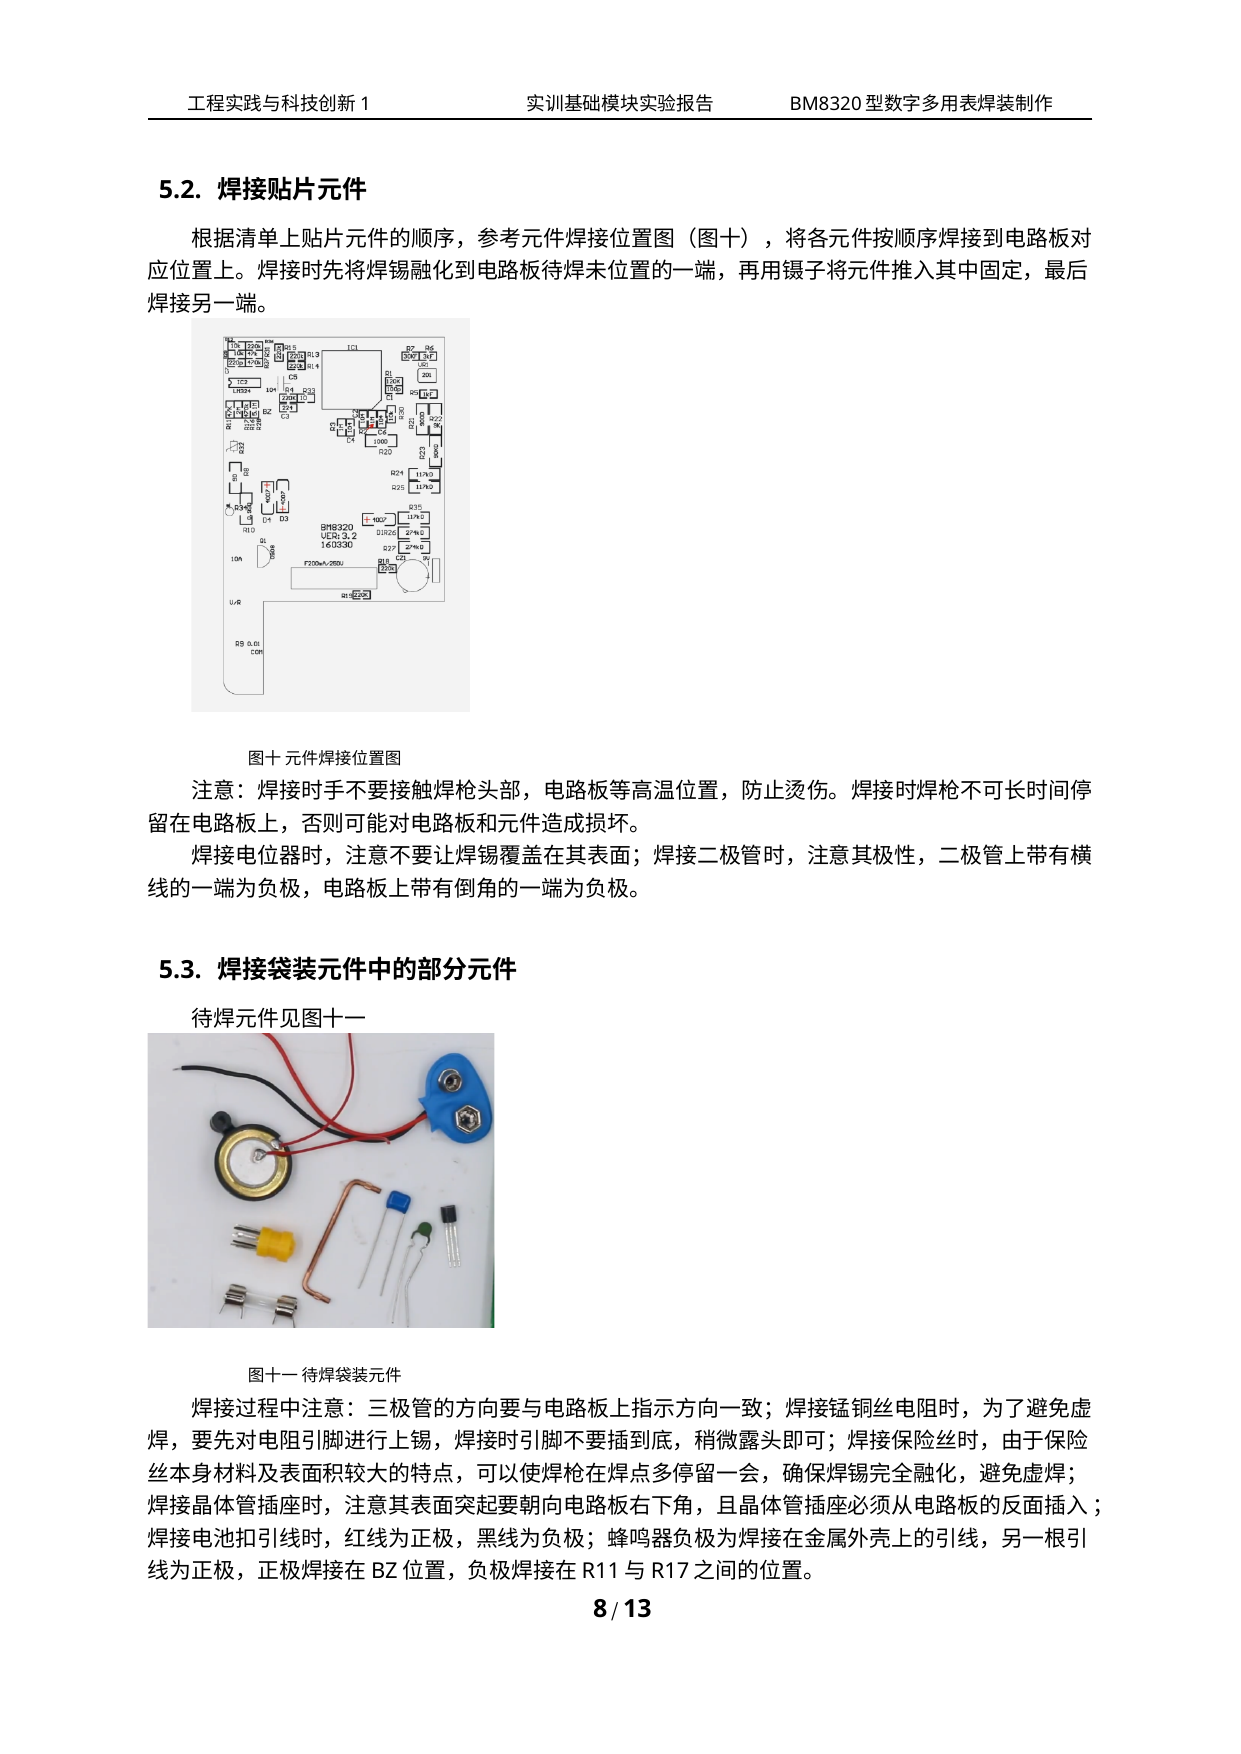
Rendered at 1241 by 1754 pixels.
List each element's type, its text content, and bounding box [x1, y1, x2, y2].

subtitle 焊接袋装元件中的部分元件 [159, 936, 1092, 1001]
text 图十 元件焊接位置图 [148, 741, 1092, 773]
subtitle 焊接贴片元件 [159, 156, 1092, 221]
text 焊接过程中注意：三极管的方向要与电路板上指示方向一致；焊接锰铜丝电阻时，为了避免虚焊，要先对电阻引脚进行上锡，焊接时引脚不要插到底，稍微露头即可；焊接保险丝时，由于保险丝本身材料及表面积较大的特点，可以使焊枪在焊点多停留一会，确保焊锡完全融化，避免虚焊；焊接晶体管插座时，注意其表面突起要朝向电路板右下角，且晶体管插座必须从电路板的反面插入；焊接电池扣引线时，红线为正极，黑线为负极；蜂鸣器负极为焊接在金属外壳上的引线，另一根引线为正极，正极焊接在BZ位置，负极焊接在R11与R17之间的位置。 [148, 1391, 1092, 1586]
picture [191, 318, 470, 712]
text 图十一 待焊袋装元件 [148, 1358, 1092, 1391]
text 待焊元件见图十一 [148, 1001, 1092, 1033]
text 焊接电位器时，注意不要让焊锡覆盖在其表面；焊接二极管时，注意其极性，二极管上带有横线的一端为负极，电路板上带有倒角的一端为负极。 [148, 838, 1092, 903]
text 根据清单上贴片元件的顺序，参考元件焊接位置图（图十），将各元件按顺序焊接到电路板对应位置上。焊接时先将焊锡融化到电路板待焊未位置的一端，再用镊子将元件推入其中固定，最后焊接另一端。 [148, 221, 1092, 318]
text 注意：焊接时手不要接触焊枪头部，电路板等高温位置，防止烫伤。焊接时焊枪不可长时间停留在电路板上，否则可能对电路板和元件造成损坏。 [148, 773, 1092, 838]
picture [147, 1033, 495, 1328]
